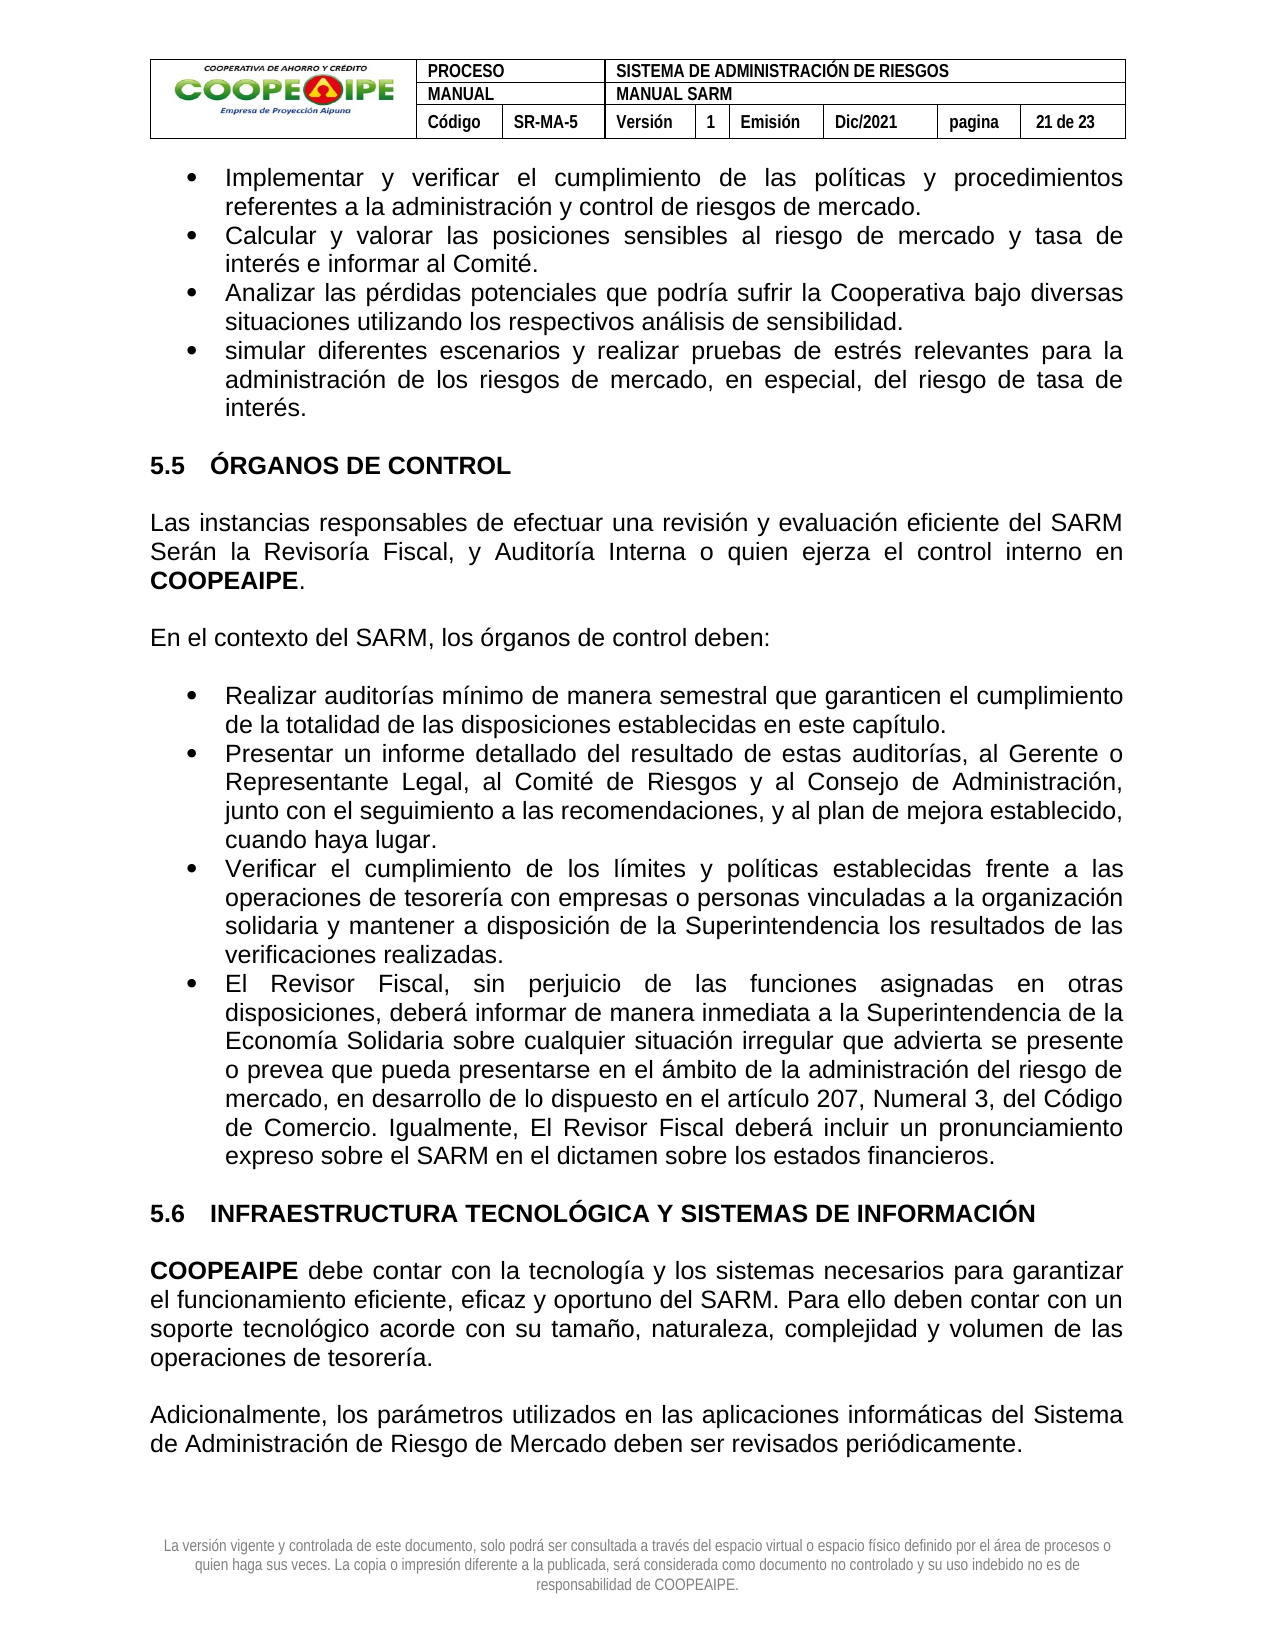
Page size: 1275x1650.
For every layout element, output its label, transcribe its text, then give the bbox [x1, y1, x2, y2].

text Adicionalmente, los parámetros utilizados en las aplicaciones informáticas del Sistema de Administración de Riesgo de Mercado deben ser revisados periódicamente. [150, 1400, 1125, 1458]
picture [170, 60, 398, 117]
text En el contexto del SARM, los órganos de control deben: [150, 623, 1125, 652]
list simular diferentes escenarios y realizar pruebas de estrés relevantes para la administración de los riesgos de mercado, en especial, del riesgo de tasa de interés. [187, 336, 1125, 422]
list Presentar un informe detallado del resultado de estas auditorías, al Gerente o Representante Legal, al Comité de Riesgos y al Consejo de Administración, junto con el seguimiento a las recomendaciones, y al plan de mejora establecido, cuando haya lugar. [187, 738, 1125, 854]
list Implementar y verificar el cumplimiento de las políticas y procedimientos referentes a la administración y control de riesgos de mercado. [187, 163, 1125, 221]
text COOPEAIPE debe contar con la tecnología y los sistemas necesarios para garantizar el funcionamiento eficiente, eficaz y oportuno del SARM. Para ello deben contar con un soporte tecnológico acorde con su tamaño, naturaleza, complejidad y volumen de las operaciones de tesorería. [150, 1256, 1125, 1371]
list El Revisor Fiscal, sin perjuicio de las funciones asignadas en otras disposiciones, deberá informar de manera inmediata a la Superintendencia de la Economía Solidaria sobre cualquier situación irregular que advierta se presente o prevea que pueda presentarse en el ámbito de la administración del riesgo de mercado, en desarrollo de lo dispuesto en el artículo 207, Numeral 3, del Código de Comercio. Igualmente, El Revisor Fiscal deberá incluir un pronunciamiento expreso sobre el SARM en el dictamen sobre los estados financieros. [187, 969, 1125, 1170]
subtitle ÓRGANOS DE CONTROL [150, 451, 1125, 480]
list Verificar el cumplimiento de los límites y políticas establecidas frente a las operaciones de tesorería con empresas o personas vinculadas a la organización solidaria y mantener a disposición de la Superintendencia los resultados de las verificaciones realizadas. [187, 854, 1125, 969]
list Calcular y valorar las posiciones sensibles al riesgo de mercado y tasa de interés e informar al Comité. [187, 221, 1125, 278]
list Realizar auditorías mínimo de manera semestral que garanticen el cumplimiento de la totalidad de las disposiciones establecidas en este capítulo. [187, 681, 1125, 738]
text Las instancias responsables de efectuar una revisión y evaluación eficiente del SARM Serán la Revisoría Fiscal, y Auditoría Interna o quien ejerza el control interno en COOPEAIPE. [150, 508, 1125, 595]
list Analizar las pérdidas potenciales que podría sufrir la Cooperativa bajo diversas situaciones utilizando los respectivos análisis de sensibilidad. [187, 278, 1125, 336]
subtitle INFRAESTRUCTURA TECNOLÓGICA Y SISTEMAS DE INFORMACIÓN [150, 1199, 1125, 1228]
